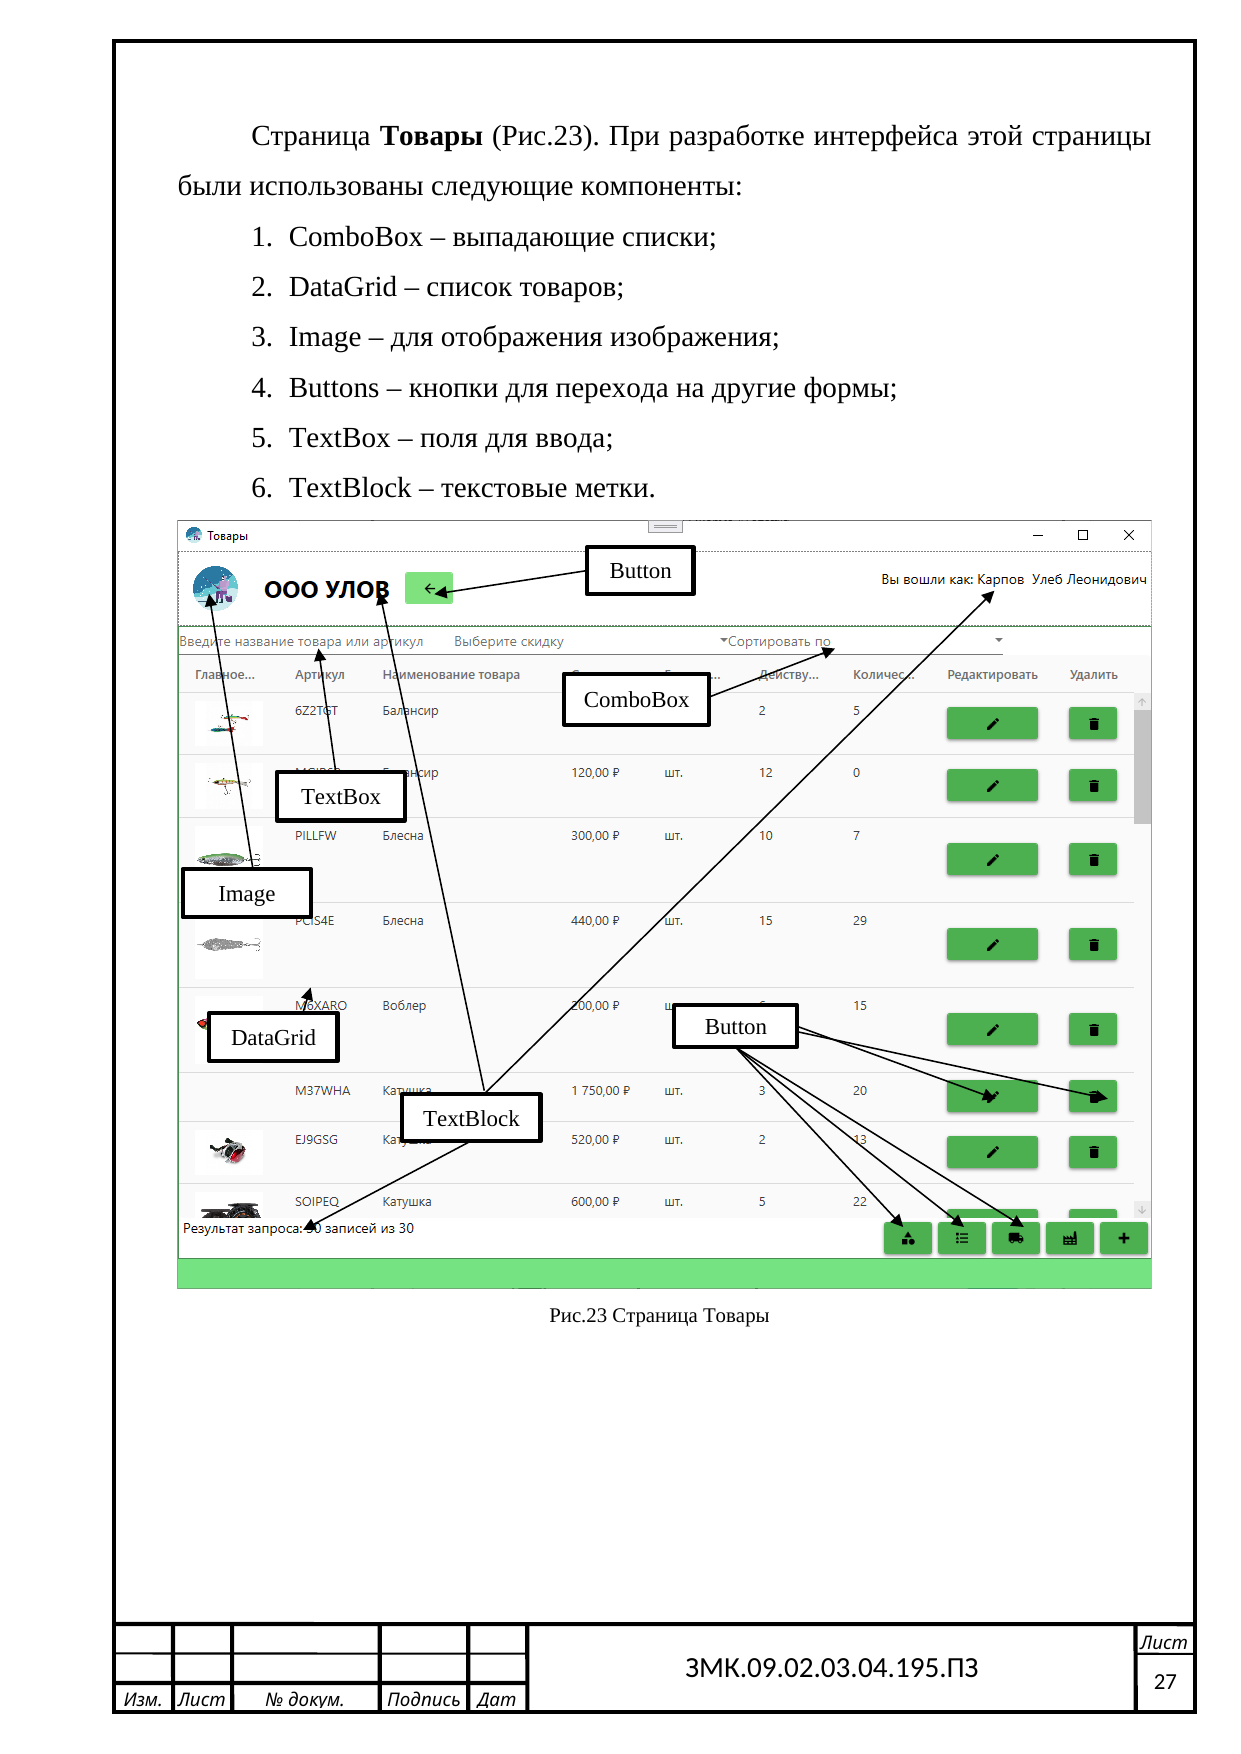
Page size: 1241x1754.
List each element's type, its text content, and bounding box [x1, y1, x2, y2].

list DataGrid – список товаров; [251, 269, 1152, 303]
text Страница Товары (Рис.23). При разработке интерфейса этой страницы были использованы следующие компоненты: [177, 118, 1152, 202]
list Image – для отображения изображения; [251, 319, 1152, 353]
list TextBox – поля для ввода; [251, 420, 1152, 453]
list ComboBox – выпадающие списки; [251, 219, 1152, 252]
list Buttons – кнопки для перехода на другие формы; [251, 370, 1152, 403]
text Рис.23 Страница Товары [177, 1303, 1141, 1327]
picture [177, 520, 1152, 1289]
list TextBlock – текстовые метки. [251, 470, 1152, 504]
